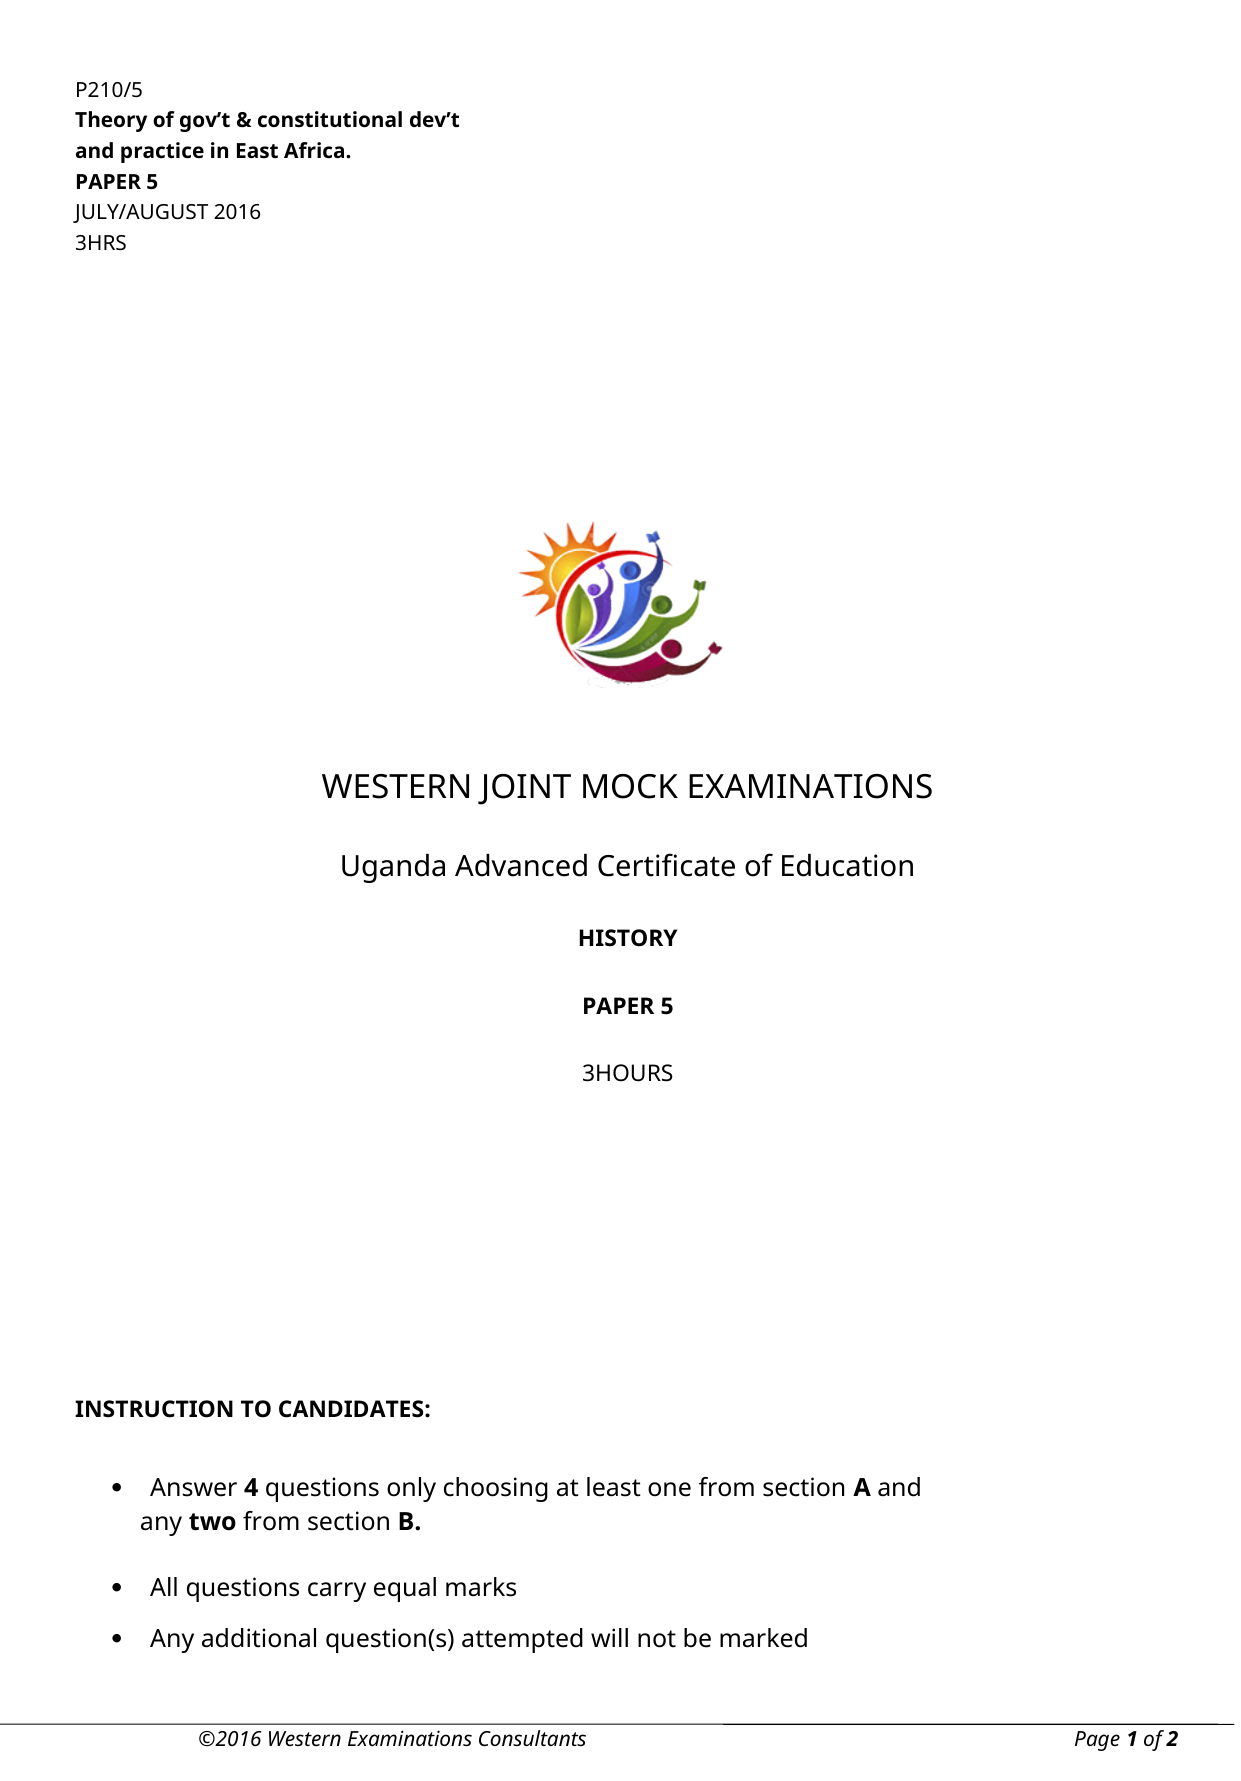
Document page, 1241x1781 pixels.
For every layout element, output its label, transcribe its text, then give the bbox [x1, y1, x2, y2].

text WESTERN JOINT MOCK EXAMINATIONS [75, 763, 1180, 808]
text JULY/AUGUST 2016 [75, 197, 1180, 226]
text 3HRS [75, 228, 1180, 257]
text INSTRUCTION TO CANDIDATES: [75, 1393, 1180, 1425]
text PAPER 5 [75, 167, 1180, 195]
text Uganda Advanced Certificate of Education [75, 846, 1180, 885]
text P210/5 [75, 75, 1180, 103]
text Theory of gov’t & constitutional dev’t [75, 106, 1180, 134]
text and practice in East Africa. [75, 136, 1180, 165]
text HISTORY [75, 922, 1180, 953]
list All questions carry equal marks [112, 1569, 1180, 1603]
text any two from section B. [75, 1503, 1180, 1538]
text PAPER 5 [75, 990, 1180, 1021]
list Answer 4 questions only choosing at least one from section A and [112, 1469, 1180, 1503]
list Any additional question(s) attempted will not be marked [112, 1621, 1180, 1654]
picture [518, 521, 723, 688]
text 3HOURS [75, 1057, 1180, 1088]
